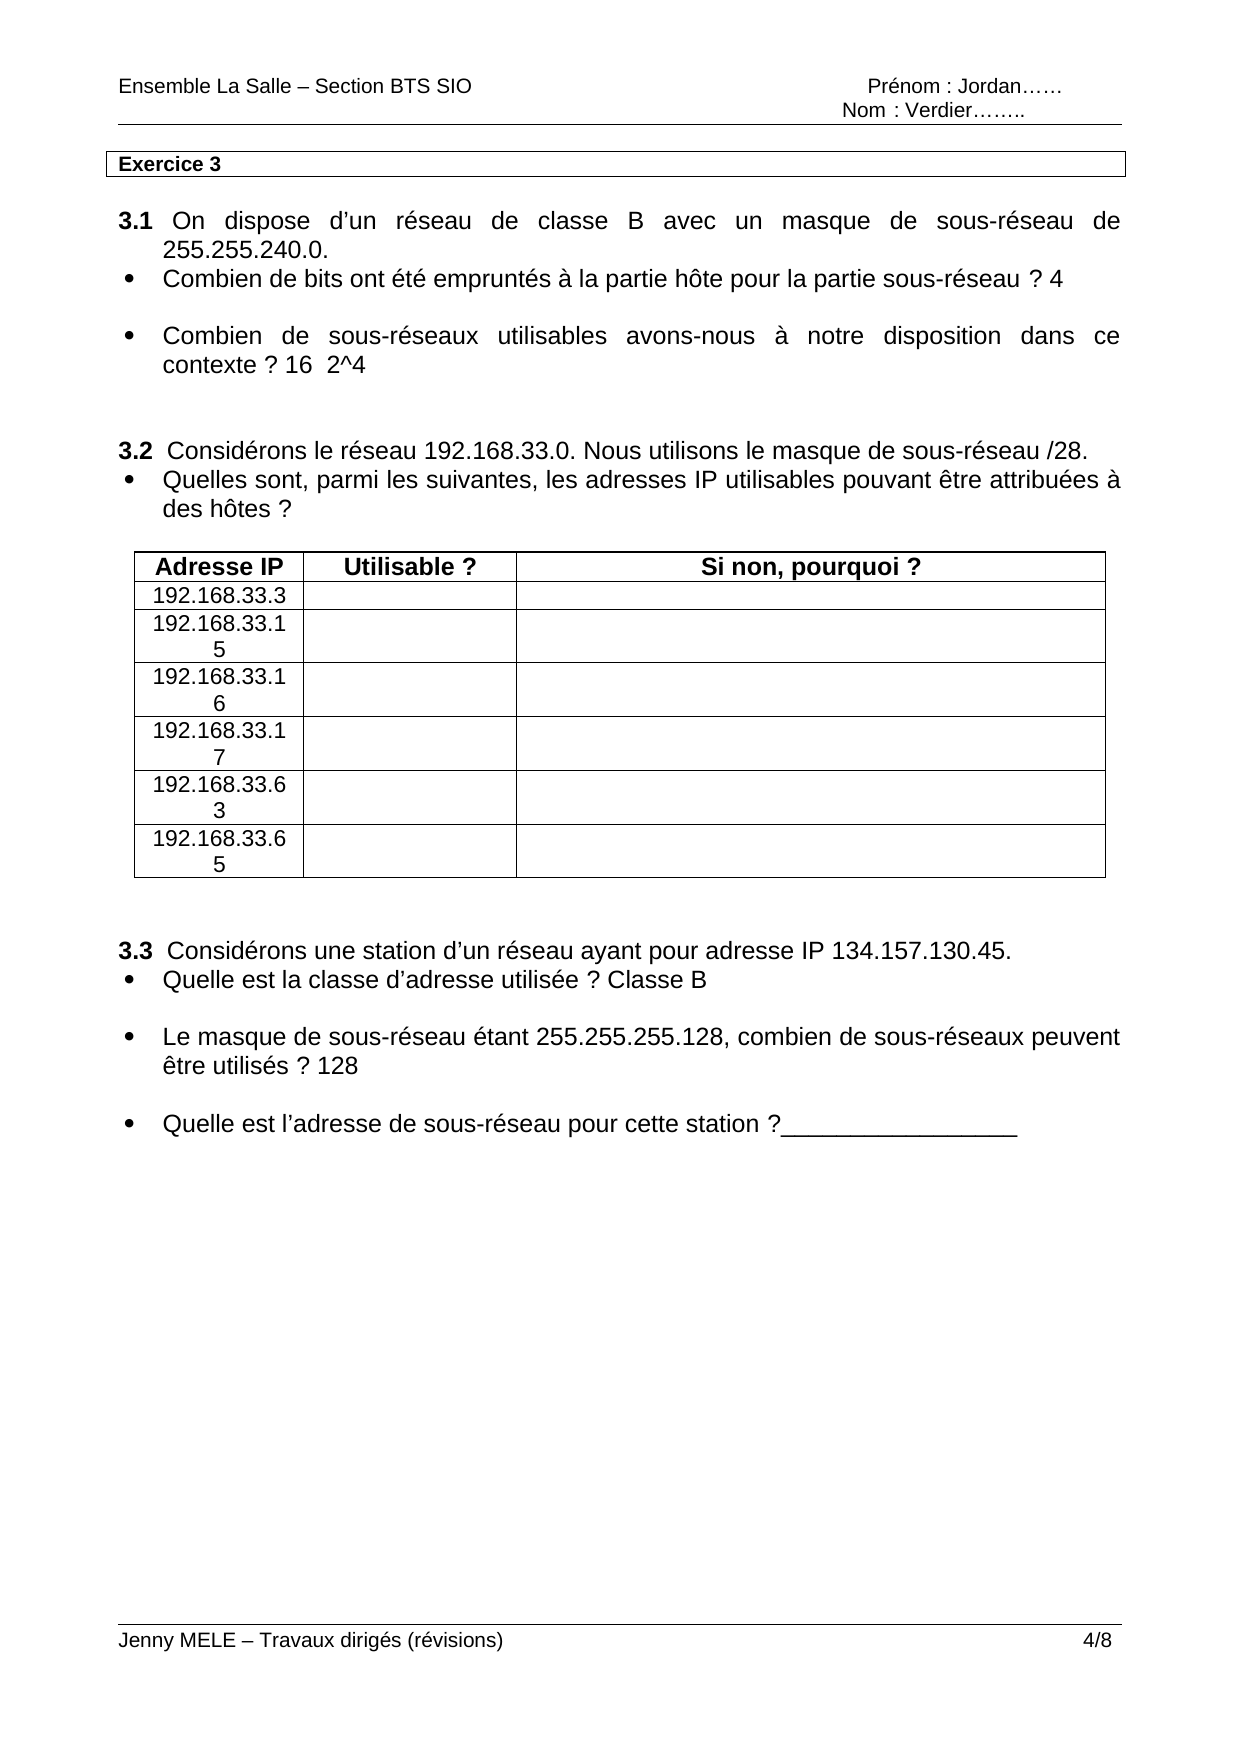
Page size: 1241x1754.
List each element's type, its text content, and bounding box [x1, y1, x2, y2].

table_header Si non, pourquoi ? [517, 553, 1105, 581]
list Le masque de sous-réseau étant 255.255.255.128, combien de sous-réseaux peuvent être utilisés ? 128 [125, 1022, 1122, 1080]
table_cell [517, 825, 1105, 877]
table_cell 192.168.33.15 [135, 610, 303, 662]
table_header Adresse IP [135, 553, 303, 581]
table_cell [517, 717, 1105, 770]
table_cell [304, 771, 516, 823]
list Quelle est la classe d’adresse utilisée ? Classe B [125, 964, 1122, 993]
table_cell [304, 663, 516, 716]
list Combien de bits ont été empruntés à la partie hôte pour la partie sous-réseau ? 4 [125, 263, 1122, 292]
table_header Exercice 3 [107, 152, 1125, 176]
table_cell 192.168.33.3 [135, 582, 303, 608]
text 3.1 On dispose d’un réseau de classe B avec un masque de sous-réseau de 255.255.240.0. [118, 206, 1122, 263]
table_cell 192.168.33.63 [135, 771, 303, 823]
text 3.2 Considérons le réseau 192.168.33.0. Nous utilisons le masque de sous-réseau /28. [118, 436, 1122, 465]
table_cell 192.168.33.16 [135, 663, 303, 716]
text 3.3 Considérons une station d’un réseau ayant pour adresse IP 134.157.130.45. [118, 936, 1122, 964]
list Combien de sous-réseaux utilisables avons-nous à notre disposition dans ce contexte ? 16 2^4 [125, 321, 1122, 379]
table_cell 192.168.33.65 [135, 825, 303, 877]
table_header Utilisable ? [304, 553, 516, 581]
table_cell [304, 610, 516, 662]
list Quelles sont, parmi les suivantes, les adresses IP utilisables pouvant être attribuées à des hôtes ? [125, 465, 1122, 523]
table_cell [517, 610, 1105, 662]
list Quelle est l’adresse de sous-réseau pour cette station ?_________________ [125, 1108, 1122, 1137]
table_cell 192.168.33.17 [135, 717, 303, 770]
table_cell [304, 825, 516, 877]
table_cell [304, 582, 516, 608]
table_cell [517, 663, 1105, 716]
table_cell [517, 582, 1105, 608]
table_cell [304, 717, 516, 770]
table_cell [517, 771, 1105, 823]
